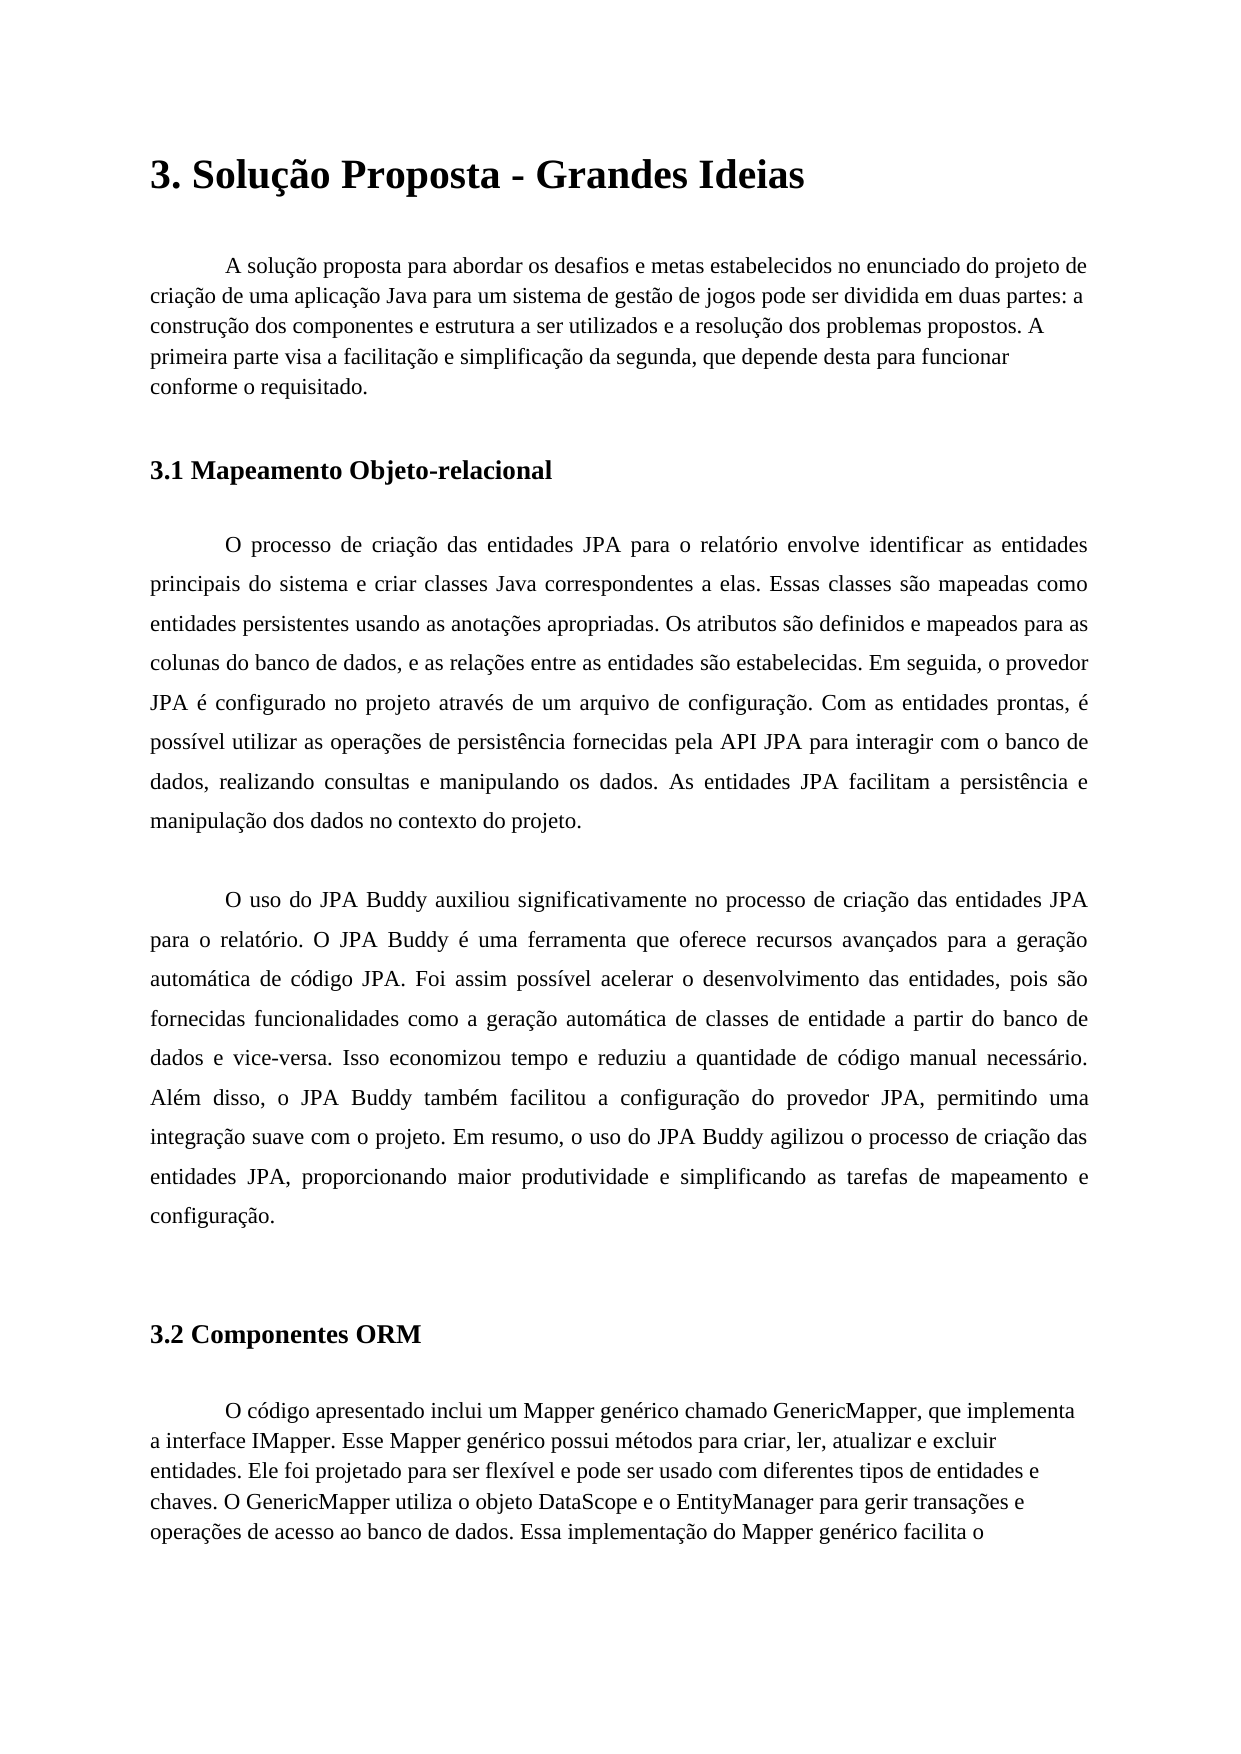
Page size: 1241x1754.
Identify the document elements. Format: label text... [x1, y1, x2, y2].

text O uso do JPA Buddy auxiliou significativamente no processo de criação das entidades JPA para o relatório. O JPA Buddy é uma ferramenta que oferece recursos avançados para a geração automática de código JPA. Foi assim possível acelerar o desenvolvimento das entidades, pois são fornecidas funcionalidades como a geração automática de classes de entidade a partir do banco de dados e vice-versa. Isso economizou tempo e reduziu a quantidade de código manual necessário. Além disso, o JPA Buddy também facilitou a configuração do provedor JPA, permitindo uma integração suave com o projeto. Em resumo, o uso do JPA Buddy agilizou o processo de criação das entidades JPA, proporcionando maior produtividade e simplificando as tarefas de mapeamento e configuração. [150, 886, 1090, 1228]
subtitle 3. Solução Proposta - Grandes Ideias [150, 150, 1090, 198]
subtitle 3.2 Componentes ORM [150, 1319, 1090, 1350]
text A solução proposta para abordar os desafios e metas estabelecidos no enunciado do projeto de criação de uma aplicação Java para um sistema de gestão de jogos pode ser dividida em duas partes: a construção dos componentes e estrutura a ser utilizados e a resolução dos problemas propostos. A primeira parte visa a facilitação e simplificação da segunda, que depende desta para funcionar conforme o requisitado. [150, 252, 1090, 399]
text O processo de criação das entidades JPA para o relatório envolve identificar as entidades principais do sistema e criar classes Java correspondentes a elas. Essas classes são mapeadas como entidades persistentes usando as anotações apropriadas. Os atributos são definidos e mapeados para as colunas do banco de dados, e as relações entre as entidades são estabelecidas. Em seguida, o provedor JPA é configurado no projeto através de um arquivo de configuração. Com as entidades prontas, é possível utilizar as operações de persistência fornecidas pela API JPA para interagir com o banco de dados, realizando consultas e manipulando os dados. As entidades JPA facilitam a persistência e manipulação dos dados no contexto do projeto. [150, 531, 1090, 834]
subtitle 3.1 Mapeamento Objeto-relacional [150, 454, 1090, 485]
